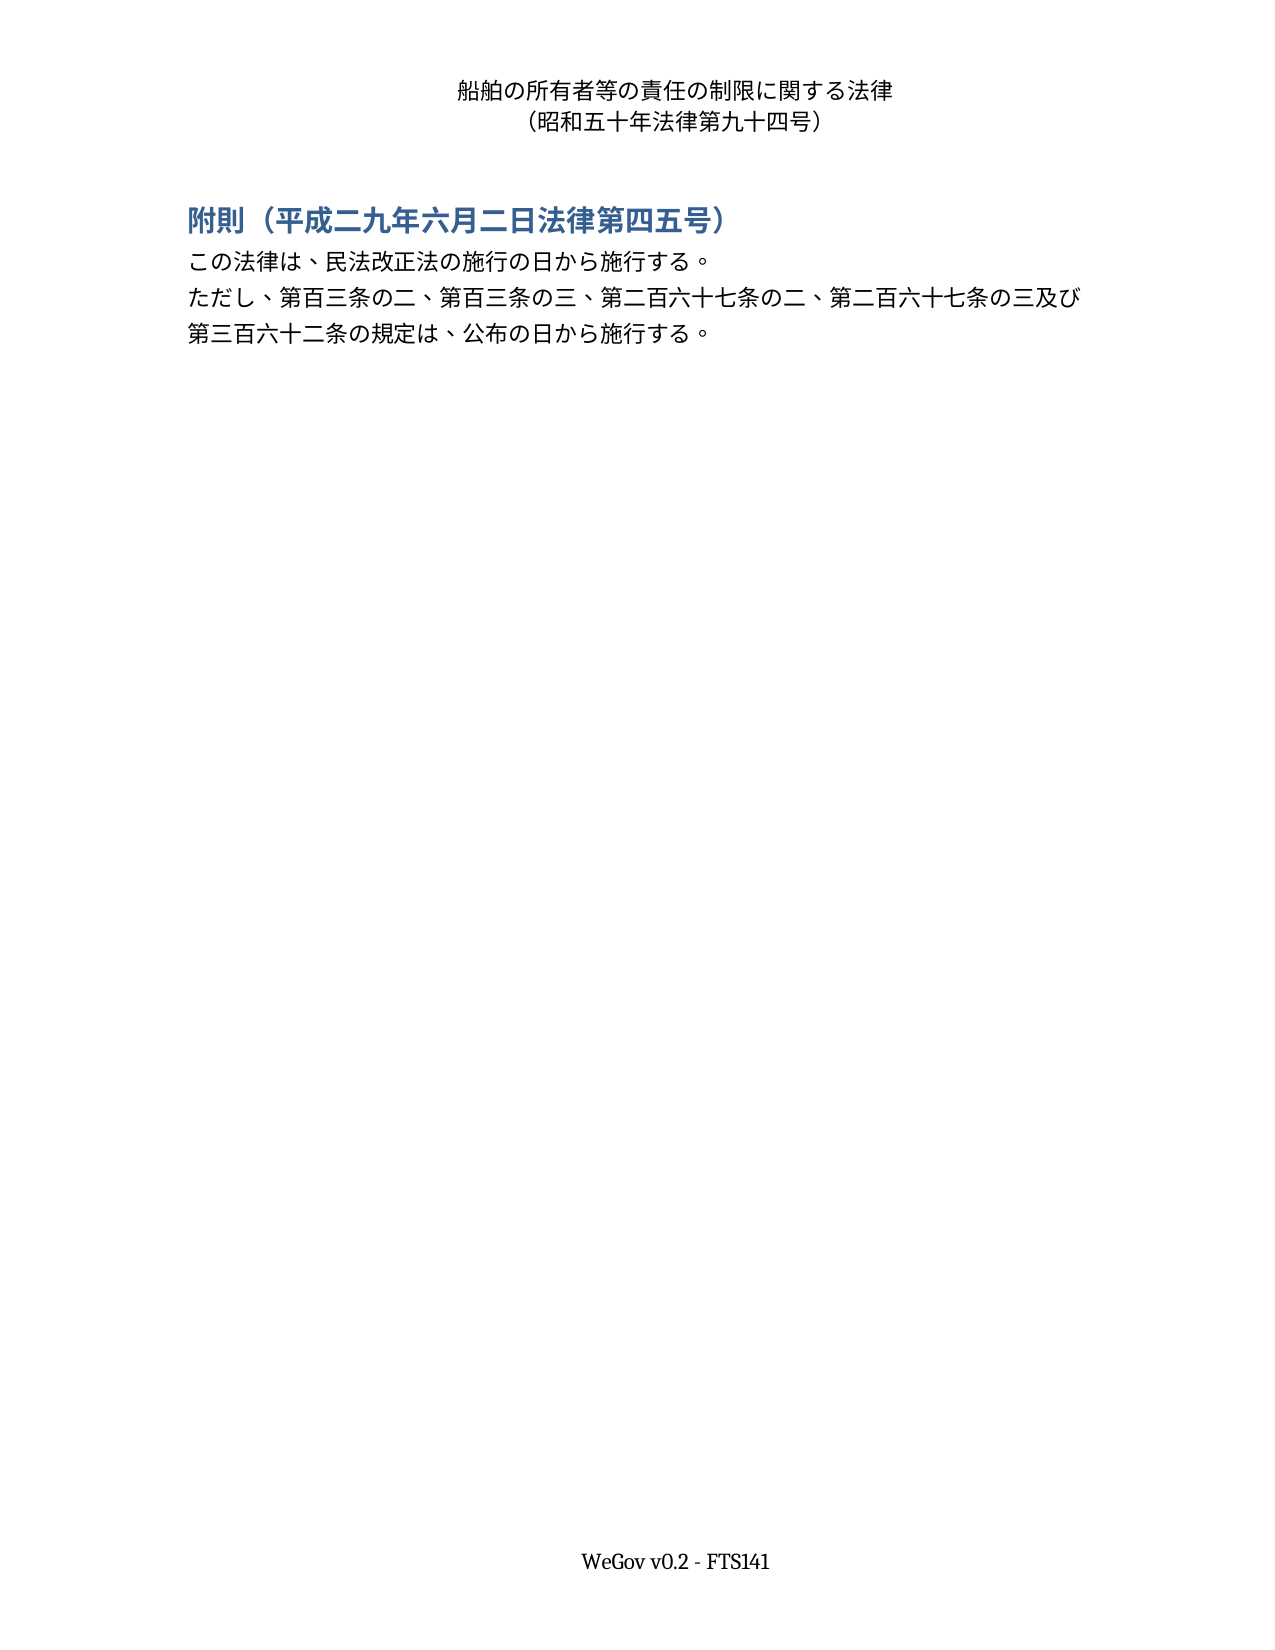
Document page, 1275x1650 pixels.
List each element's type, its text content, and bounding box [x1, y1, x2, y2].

subtitle 附則（平成二九年六月二日法律第四五号） [187, 200, 1087, 240]
text この法律は、民法改正法の施行の日から施行する。 ただし、第百三条の二、第百三条の三、第二百六十七条の二、第二百六十七条の三及び第三百六十二条の規定は、公布の日から施行する。 [187, 246, 1087, 349]
